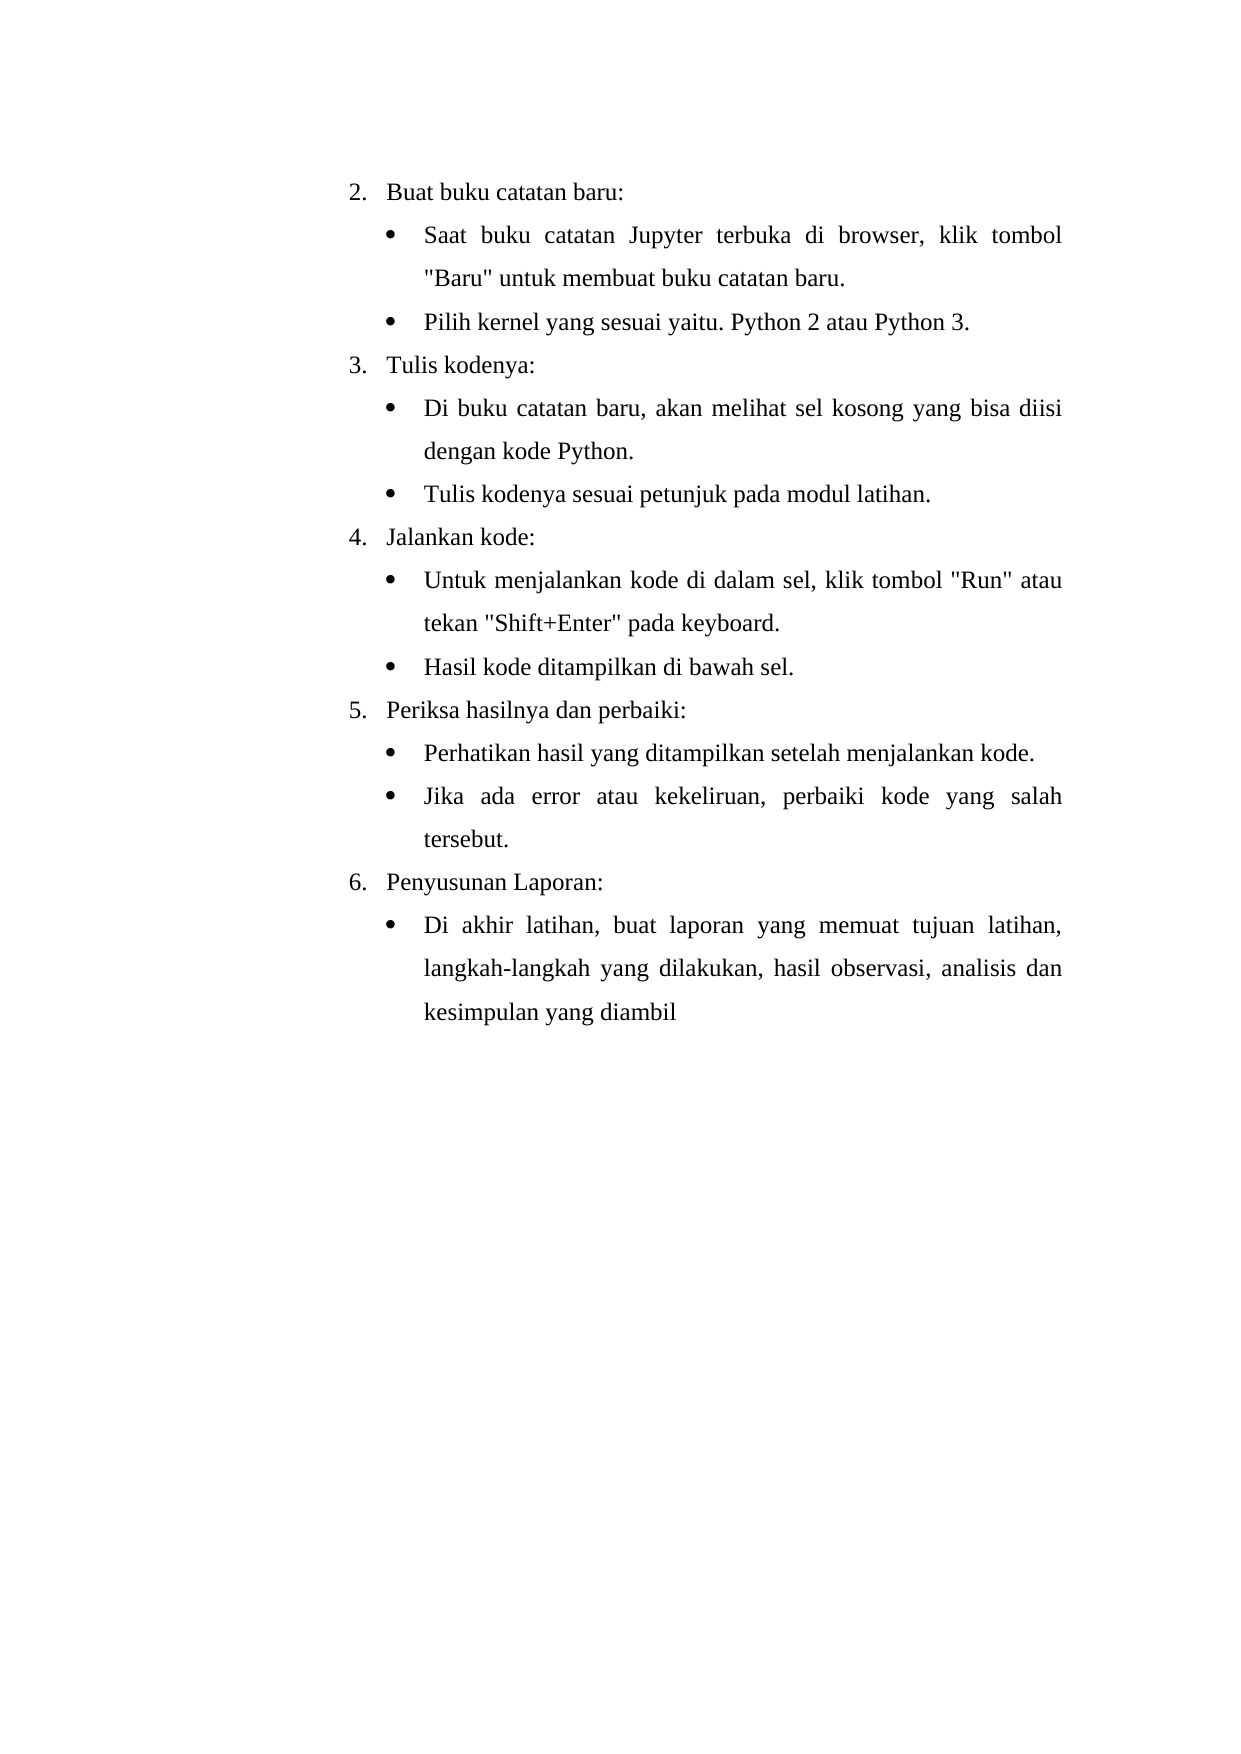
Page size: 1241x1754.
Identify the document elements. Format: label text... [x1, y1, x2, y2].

list Untuk menjalankan kode di dalam sel, klik tombol "Run" atau tekan "Shift+Enter" pada keyboard. [386, 565, 1063, 637]
list Tulis kodenya: [349, 350, 1063, 378]
list Hasil kode ditampilkan di bawah sel. [386, 652, 1063, 680]
list Penyusunan Laporan: [349, 867, 1063, 896]
list Jalankan kode: [349, 522, 1063, 551]
list Tulis kodenya sesuai petunjuk pada modul latihan. [386, 479, 1063, 508]
list Perhatikan hasil yang ditampilkan setelah menjalankan kode. [386, 738, 1063, 767]
list Di akhir latihan, buat laporan yang memuat tujuan latihan, langkah-langkah yang dilakukan, hasil observasi, analisis dan kesimpulan yang diambil [386, 910, 1063, 1025]
list Periksa hasilnya dan perbaiki: [349, 695, 1063, 723]
list Jika ada error atau kekeliruan, perbaiki kode yang salah tersebut. [386, 781, 1063, 853]
list Pilih kernel yang sesuai yaitu. Python 2 atau Python 3. [386, 307, 1063, 335]
list Saat buku catatan Jupyter terbuka di browser, klik tombol "Baru" untuk membuat buku catatan baru. [386, 220, 1063, 292]
list Buat buku catatan baru: [349, 177, 1063, 206]
list Di buku catatan baru, akan melihat sel kosong yang bisa diisi dengan kode Python. [386, 393, 1063, 465]
